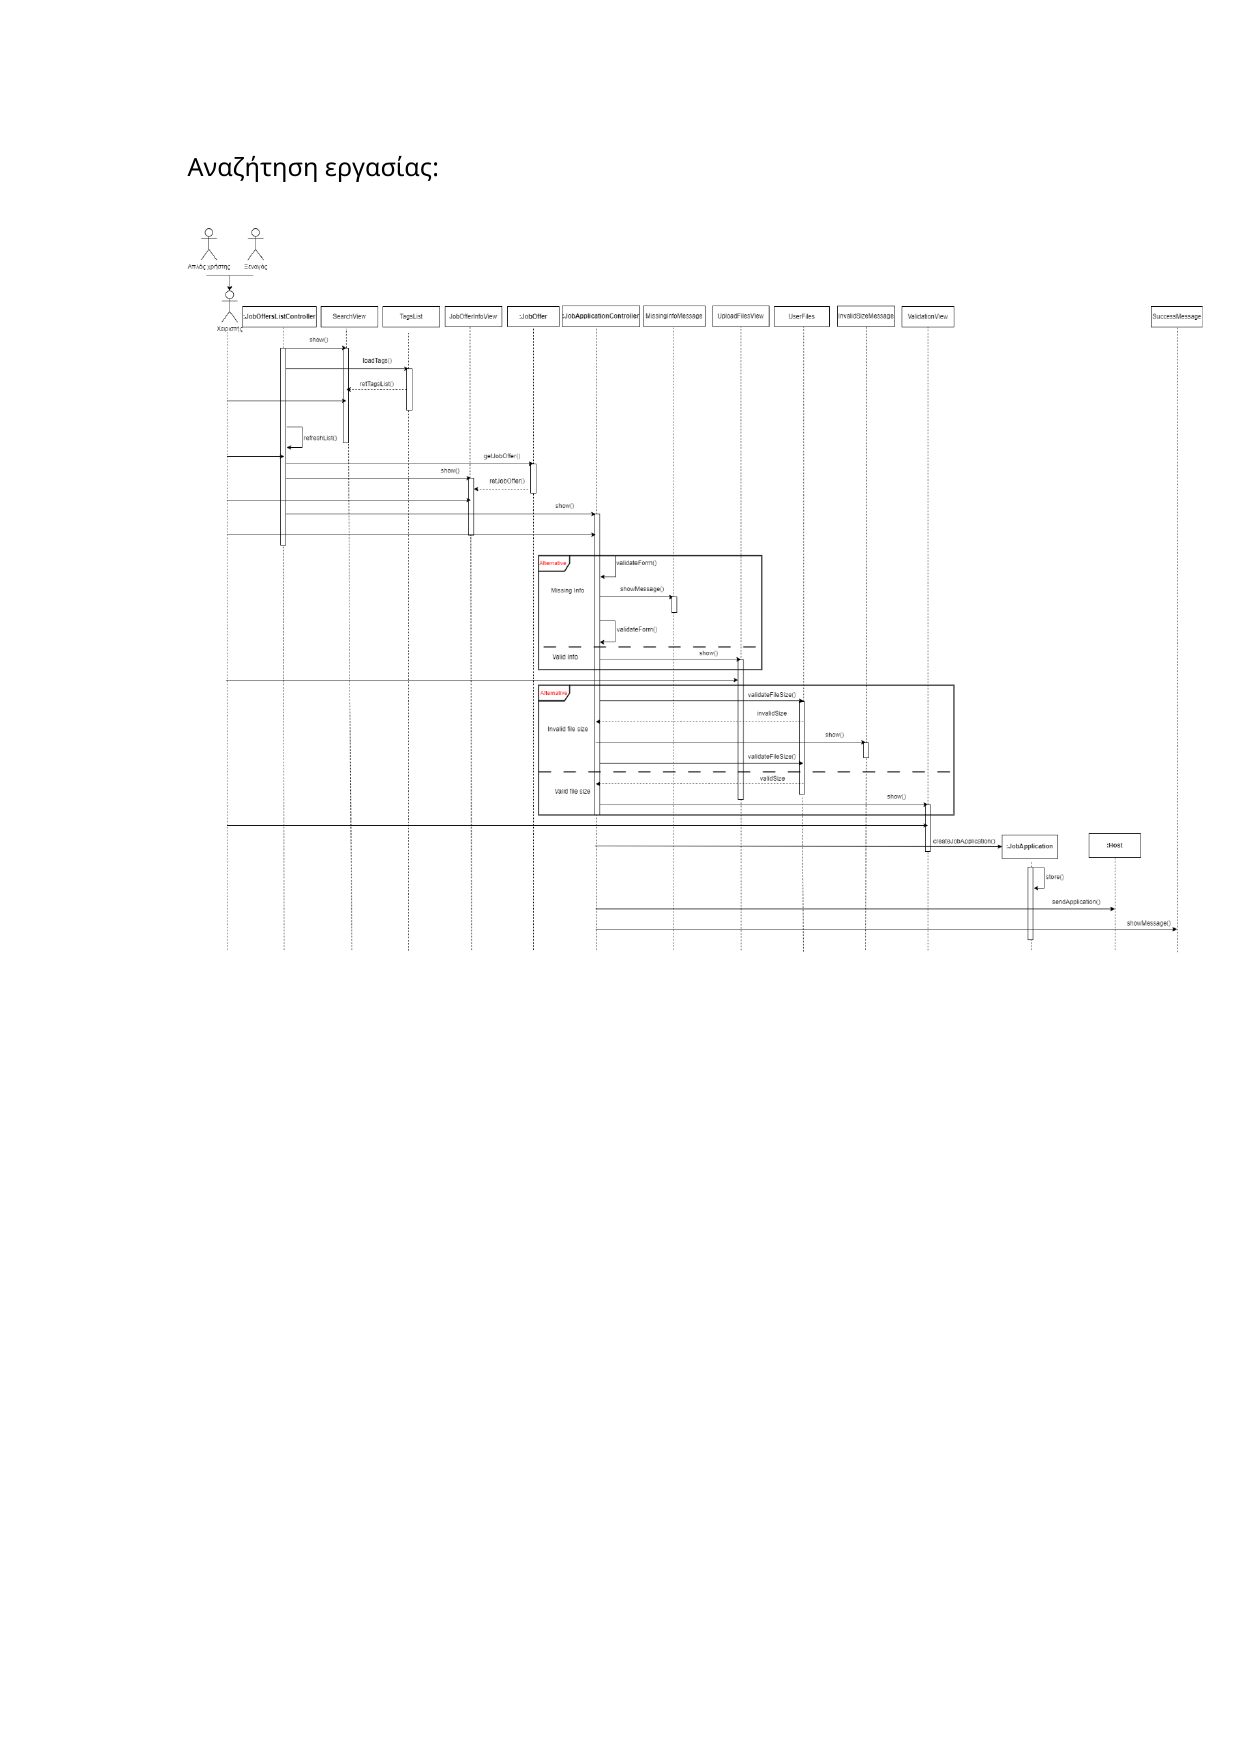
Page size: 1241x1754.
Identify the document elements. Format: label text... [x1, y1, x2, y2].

list Αναζήτηση εργασίας: [187, 150, 1128, 184]
picture [187, 228, 1203, 953]
